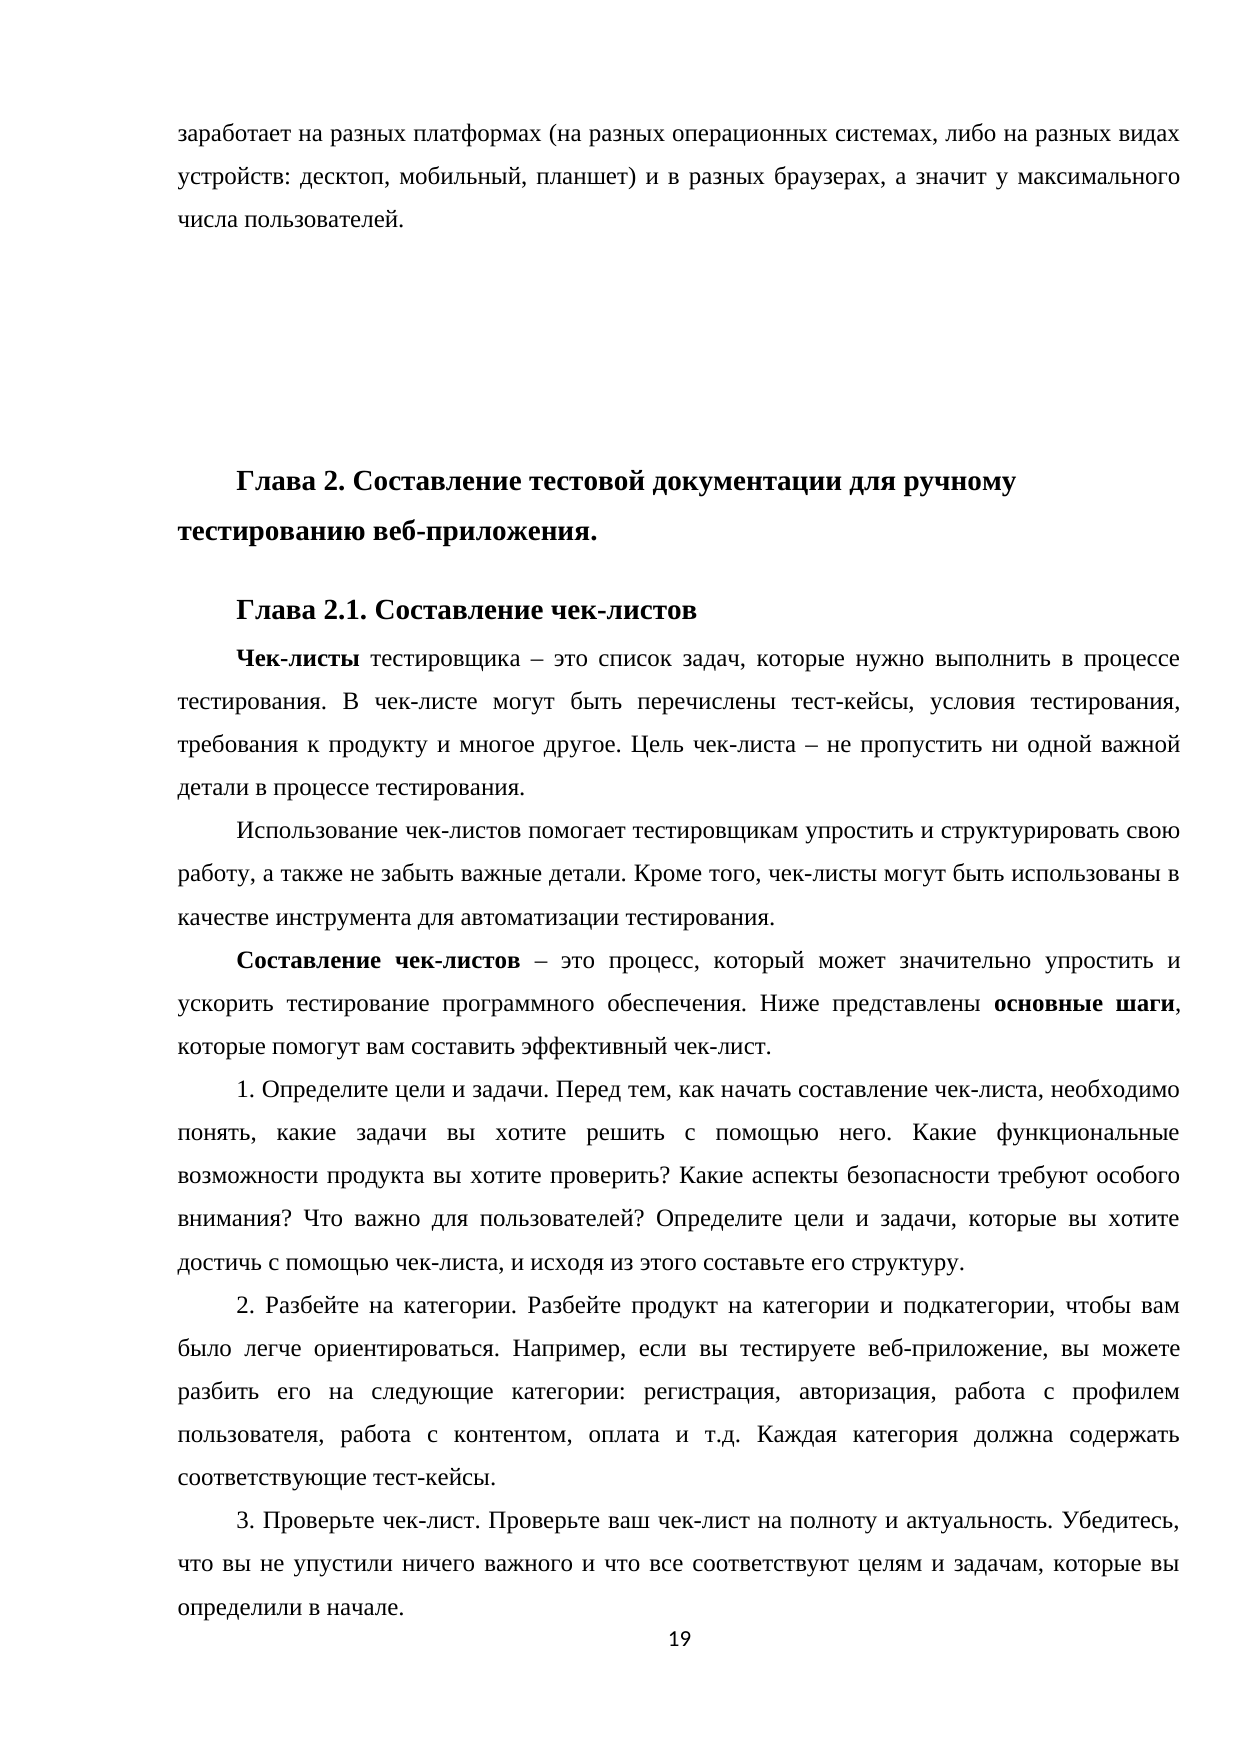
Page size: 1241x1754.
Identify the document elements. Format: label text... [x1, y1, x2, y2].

text Чек-листы тестировщика – это список задач, которые нужно выполнить в процессе тестирования. В чек-листе могут быть перечислены тест-кейсы, условия тестирования, требования к продукту и многое другое. Цель чек-листа – не пропустить ни одной важной детали в процессе тестирования. [177, 643, 1181, 801]
text 1. Определите цели и задачи. Перед тем, как начать составление чек-листа, необходимо понять, какие задачи вы хотите решить с помощью него. Какие функциональные возможности продукта вы хотите проверить? Какие аспекты безопасности требуют особого внимания? Что важно для пользователей? Определите цели и задачи, которые вы хотите достичь с помощью чек-листа, и исходя из этого составьте его структуру. [177, 1074, 1181, 1275]
text Составление чек-листов – это процесс, который может значительно упростить и ускорить тестирование программного обеспечения. Ниже представлены основные шаги, которые помогут вам составить эффективный чек-лист. [177, 945, 1181, 1060]
text Глава 2. Составление тестовой документации для ручному тестированию веб-приложения. [177, 463, 1181, 547]
text Использование чек-листов помогает тестировщикам упростить и структурировать свою работу, а также не забыть важные детали. Кроме того, чек-листы могут быть использованы в качестве инструмента для автоматизации тестирования. [177, 815, 1181, 930]
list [177, 118, 1181, 233]
text 2. Разбейте на категории. Разбейте продукт на категории и подкатегории, чтобы вам было легче ориентироваться. Например, если вы тестируете веб-приложение, вы можете разбить его на следующие категории: регистрация, авторизация, работа с профилем пользователя, работа с контентом, оплата и т.д. Каждая категория должна содержать соответствующие тест-кейсы. [177, 1290, 1181, 1491]
text Глава 2.1. Составление чек-листов [177, 592, 1181, 626]
text 3. Проверьте чек-лист. Проверьте ваш чек-лист на полноту и актуальность. Убедитесь, что вы не упустили ничего важного и что все соответствуют целям и задачам, которые вы определили в начале. [177, 1505, 1181, 1620]
